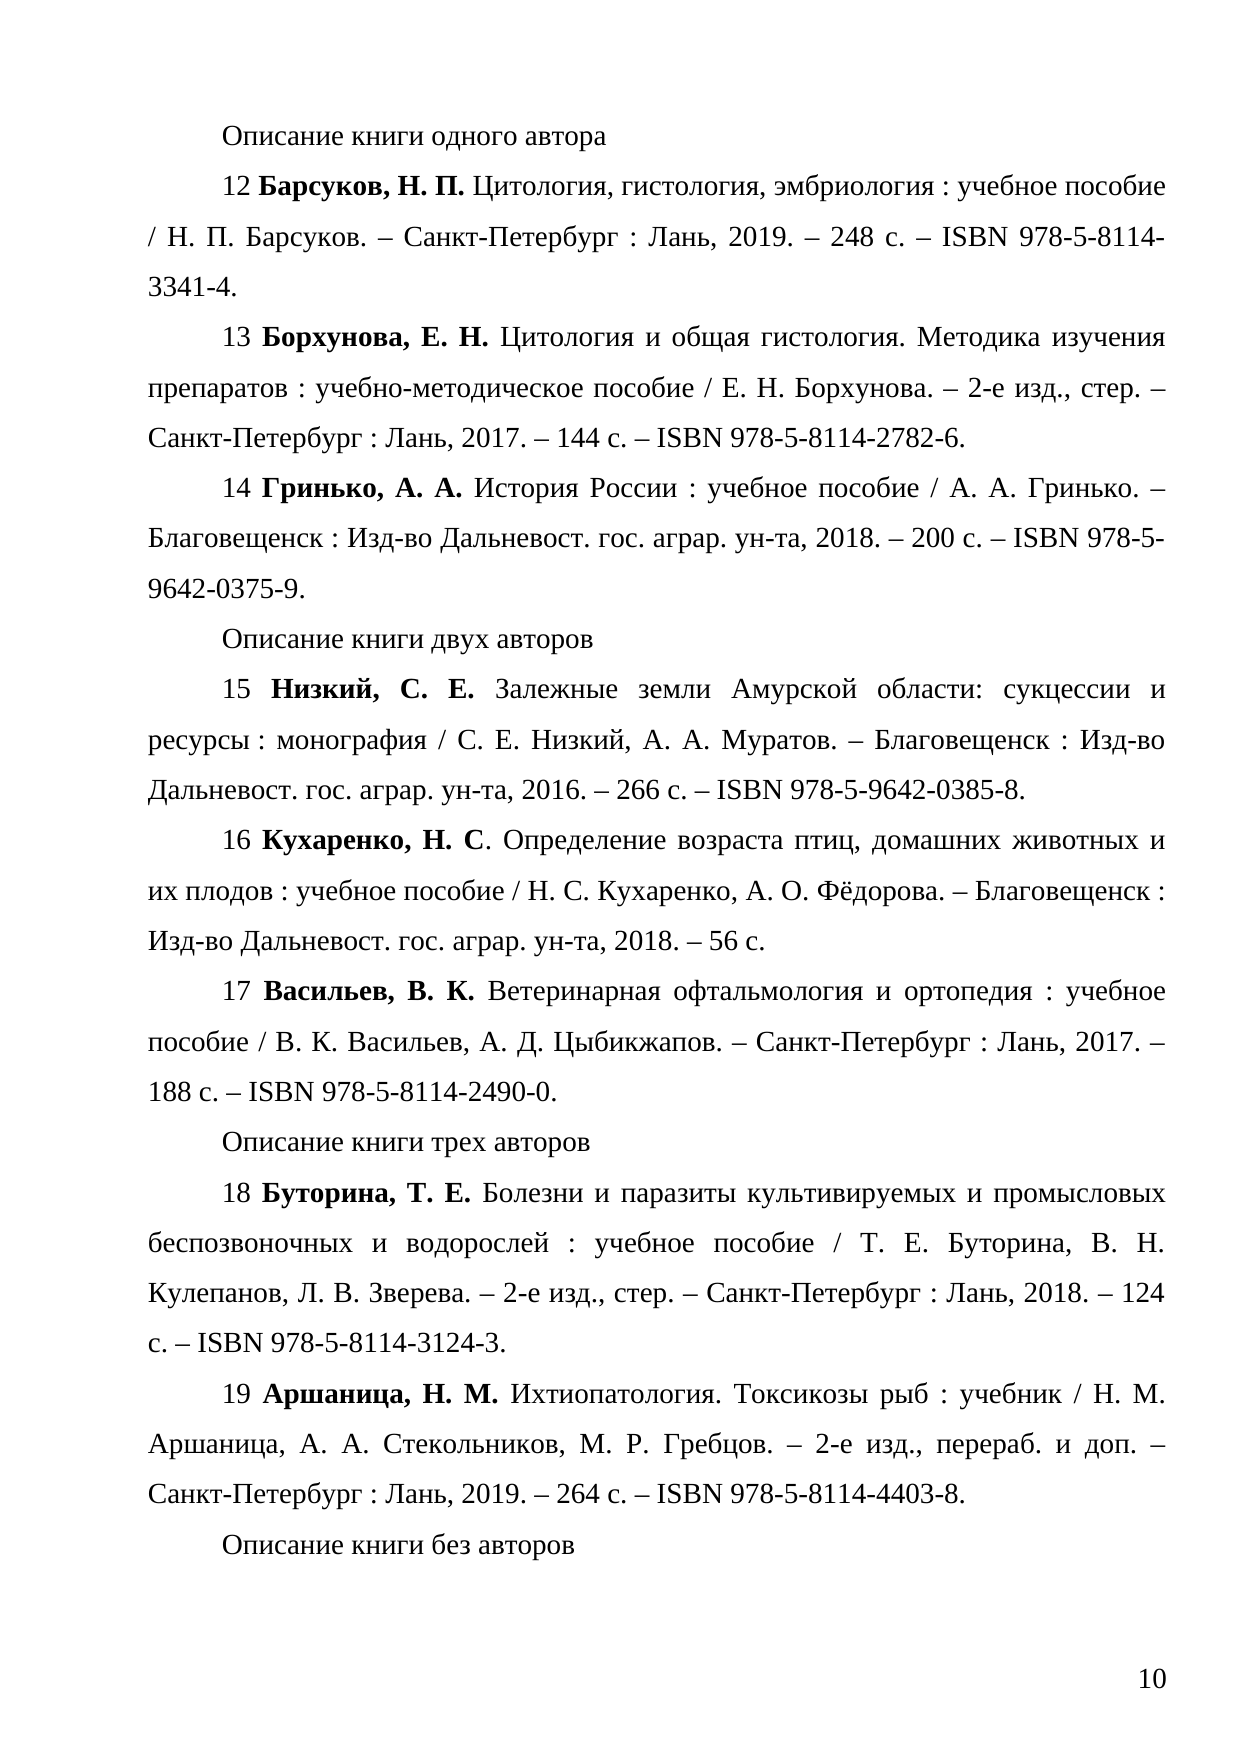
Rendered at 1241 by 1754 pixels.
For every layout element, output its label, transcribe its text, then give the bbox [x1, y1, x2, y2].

text 18 Буторина, Т. Е. Болезни и паразиты культивируемых и промысловых беспозвоночных и водорослей : учебное пособие / Т. Е. Буторина, В. Н. Кулепанов, Л. В. Зверева. – 2-е изд., стер. – Санкт-Петербург : Лань, 2018. – 124 с. – ISBN 978-5-8114-3124-3. [148, 1175, 1166, 1359]
text 17 Васильев, В. К. Ветеринарная офтальмология и ортопедия : учебное пособие / В. К. Васильев, А. Д. Цыбикжапов. – Санкт-Петербург : Лань, 2017. – 188 с. – ISBN 978-5-8114-2490-0. [148, 973, 1166, 1108]
text 12 Барсуков, Н. П. Цитология, гистология, эмбриология : учебное пособие / Н. П. Барсуков. – Санкт-Петербург : Лань, 2019. – 248 с. – ISBN 978-5-8114-3341-4. [148, 168, 1166, 303]
text 13 Борхунова, Е. Н. Цитология и общая гистология. Методика изучения препаратов : учебно-методическое пособие / Е. Н. Борхунова. – 2-е изд., стер. – Санкт-Петербург : Лань, 2017. – 144 с. – ISBN 978-5-8114-2782-6. [148, 319, 1166, 453]
text Описание книги без авторов [148, 1527, 1166, 1560]
text 15 Низкий, С. Е. Залежные земли Амурской области: сукцессии и ресурсы : монография / С. Е. Низкий, А. А. Муратов. – Благовещенск : Изд-во Дальневост. гос. аграр. ун-та, 2016. – 266 с. – ISBN 978-5-9642-0385-8. [148, 672, 1166, 806]
text 19 Аршаница, Н. М. Ихтиопатология. Токсикозы рыб : учебник / Н. М. Аршаница, А. А. Стекольников, М. Р. Гребцов. – 2-е изд., перераб. и доп. – Санкт-Петербург : Лань, 2019. – 264 с. – ISBN 978-5-8114-4403-8. [148, 1376, 1166, 1510]
text Описание книги двух авторов [148, 621, 1166, 655]
text Описание книги одного автора [148, 118, 1166, 152]
text Описание книги трех авторов [148, 1124, 1166, 1158]
text 16 Кухаренко, Н. С. Определение возраста птиц, домашних животных и их плодов : учебное пособие / Н. С. Кухаренко, А. О. Фёдорова. – Благовещенск : Изд-во Дальневост. гос. аграр. ун-та, 2018. – 56 с. [148, 822, 1166, 957]
text 14 Гринько, А. А. История России : учебное пособие / А. А. Гринько. – Благовещенск : Изд-во Дальневост. гос. аграр. ун-та, 2018. – 200 с. – ISBN 978-5-9642-0375-9. [148, 470, 1166, 604]
